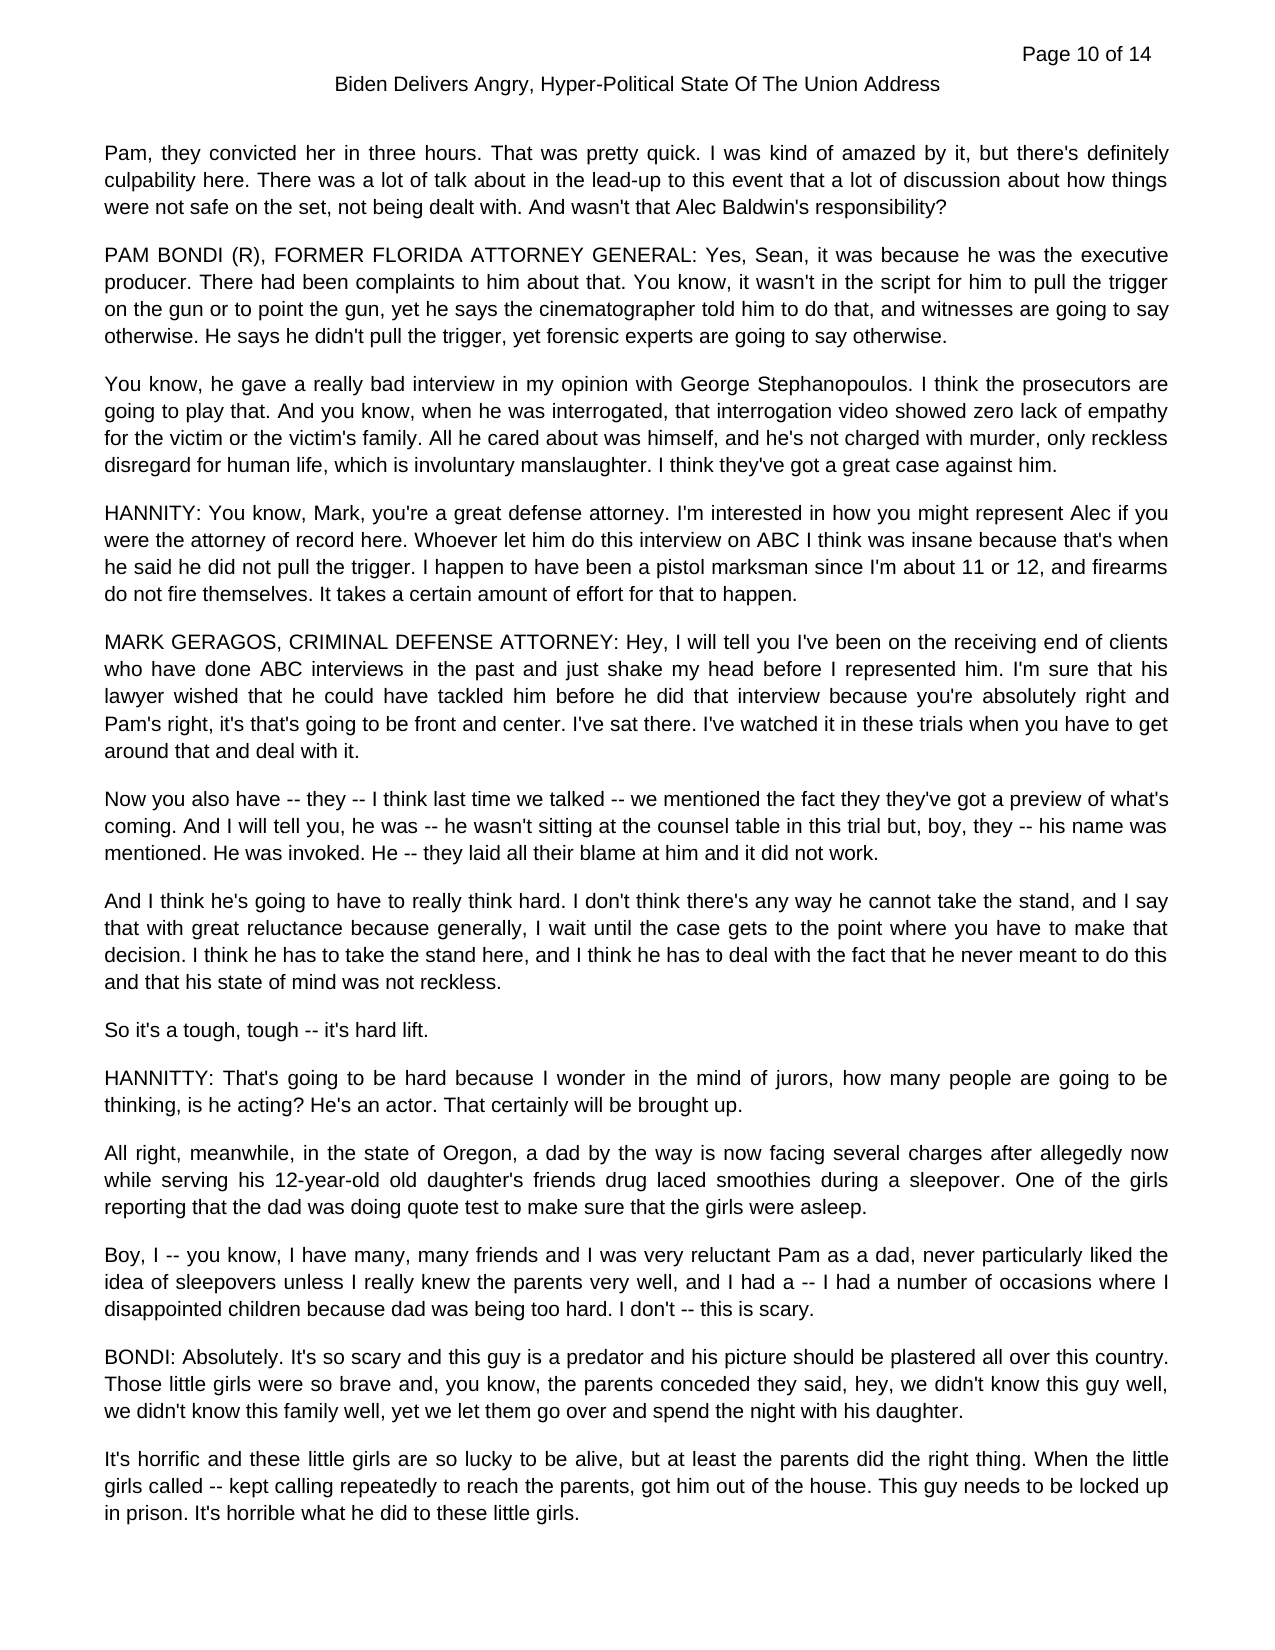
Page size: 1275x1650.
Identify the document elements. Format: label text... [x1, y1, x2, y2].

text Pam, they convicted her in three hours. That was pretty quick. I was kind of amazed by it, but there's definitely culpability here. There was a lot of talk about in the lead-up to this event that a lot of discussion about how things were not safe on the set, not being dealt with. And wasn't that Alec Baldwin's responsibility? [104, 137, 1171, 219]
text So it's a tough, tough -- it's hard lift. [104, 1014, 1171, 1042]
text You know, he gave a really bad interview in my opinion with George Stephanopoulos. I think the prosecutors are going to play that. And you know, when he was interrogated, that interrogation video showed zero lack of empathy for the victim or the victim's family. All he cared about was himself, and he's not charged with murder, only reckless disregard for human life, which is involuntary manslaughter. I think they've got a great case against him. [104, 369, 1171, 477]
text BONDI: Absolutely. It's so scary and this guy is a predator and his picture should be plastered all over this country. Those little girls were so brave and, you know, the parents conceded they said, hey, we didn't know this guy well, we didn't know this family well, yet we let them go over and spend the night with his daughter. [104, 1342, 1171, 1423]
text HANNITTY: That's going to be hard because I wonder in the mind of jurors, how many people are going to be thinking, is he acting? He's an actor. That certainly will be brought up. [104, 1062, 1171, 1117]
text Now you also have -- they -- I think last time we talked -- we mentioned the fact they they've got a preview of what's coming. And I will tell you, he was -- he wasn't sitting at the counsel table in this trial but, boy, they -- his name was mentioned. He was invoked. He -- they laid all their blame at him and it did not work. [104, 783, 1171, 864]
text And I think he's going to have to really think hard. I don't think there's any way he cannot take the stand, and I say that with great reluctance because generally, I wait until the case gets to the point where you have to make that decision. I think he has to take the stand here, and I think he has to deal with the fact that he never meant to do this and that his state of mind was not reckless. [104, 885, 1171, 994]
text HANNITY: You know, Mark, you're a great defense attorney. I'm interested in how you might represent Alec if you were the attorney of record here. Whoever let him do this interview on ABC I think was insane because that's when he said he did not pull the trigger. I happen to have been a pistol marksman since I'm about 11 or 12, and firearms do not fire themselves. It takes a certain amount of effort for that to happen. [104, 498, 1171, 606]
text PAM BONDI (R), FORMER FLORIDA ATTORNEY GENERAL: Yes, Sean, it was because he was the executive producer. There had been complaints to him about that. You know, it wasn't in the script for him to pull the trigger on the gun or to point the gun, yet he says the cinematographer told him to do that, and witnesses are going to say otherwise. He says he didn't pull the trigger, yet forensic experts are going to say otherwise. [104, 239, 1171, 348]
text All right, meanwhile, in the state of Oregon, a dad by the way is now facing several charges after allegedly now while serving his 12-year-old old daughter's friends drug laced smoothies during a sleepover. One of the girls reporting that the dad was doing quote test to make sure that the girls were asleep. [104, 1137, 1171, 1219]
text MARK GERAGOS, CRIMINAL DEFENSE ATTORNEY: Hey, I will tell you I've been on the receiving end of clients who have done ABC interviews in the past and just shake my head before I represented him. I'm sure that his lawyer wished that he could have tackled him before he did that interview because you're absolutely right and Pam's right, it's that's going to be front and center. I've sat there. I've watched it in these trials when you have to get around that and deal with it. [104, 627, 1171, 762]
text It's horrific and these little girls are so lucky to be alive, but at least the parents did the right thing. When the little girls called -- kept calling repeatedly to reach the parents, got him out of the house. This guy needs to be locked up in prison. It's horrible what he did to these little girls. [104, 1444, 1171, 1525]
text Boy, I -- you know, I have many, many friends and I was very reluctant Pam as a dad, never particularly liked the idea of sleepovers unless I really knew the parents very well, and I had a -- I had a number of occasions where I disappointed children because dad was being too hard. I don't -- this is scary. [104, 1239, 1171, 1321]
